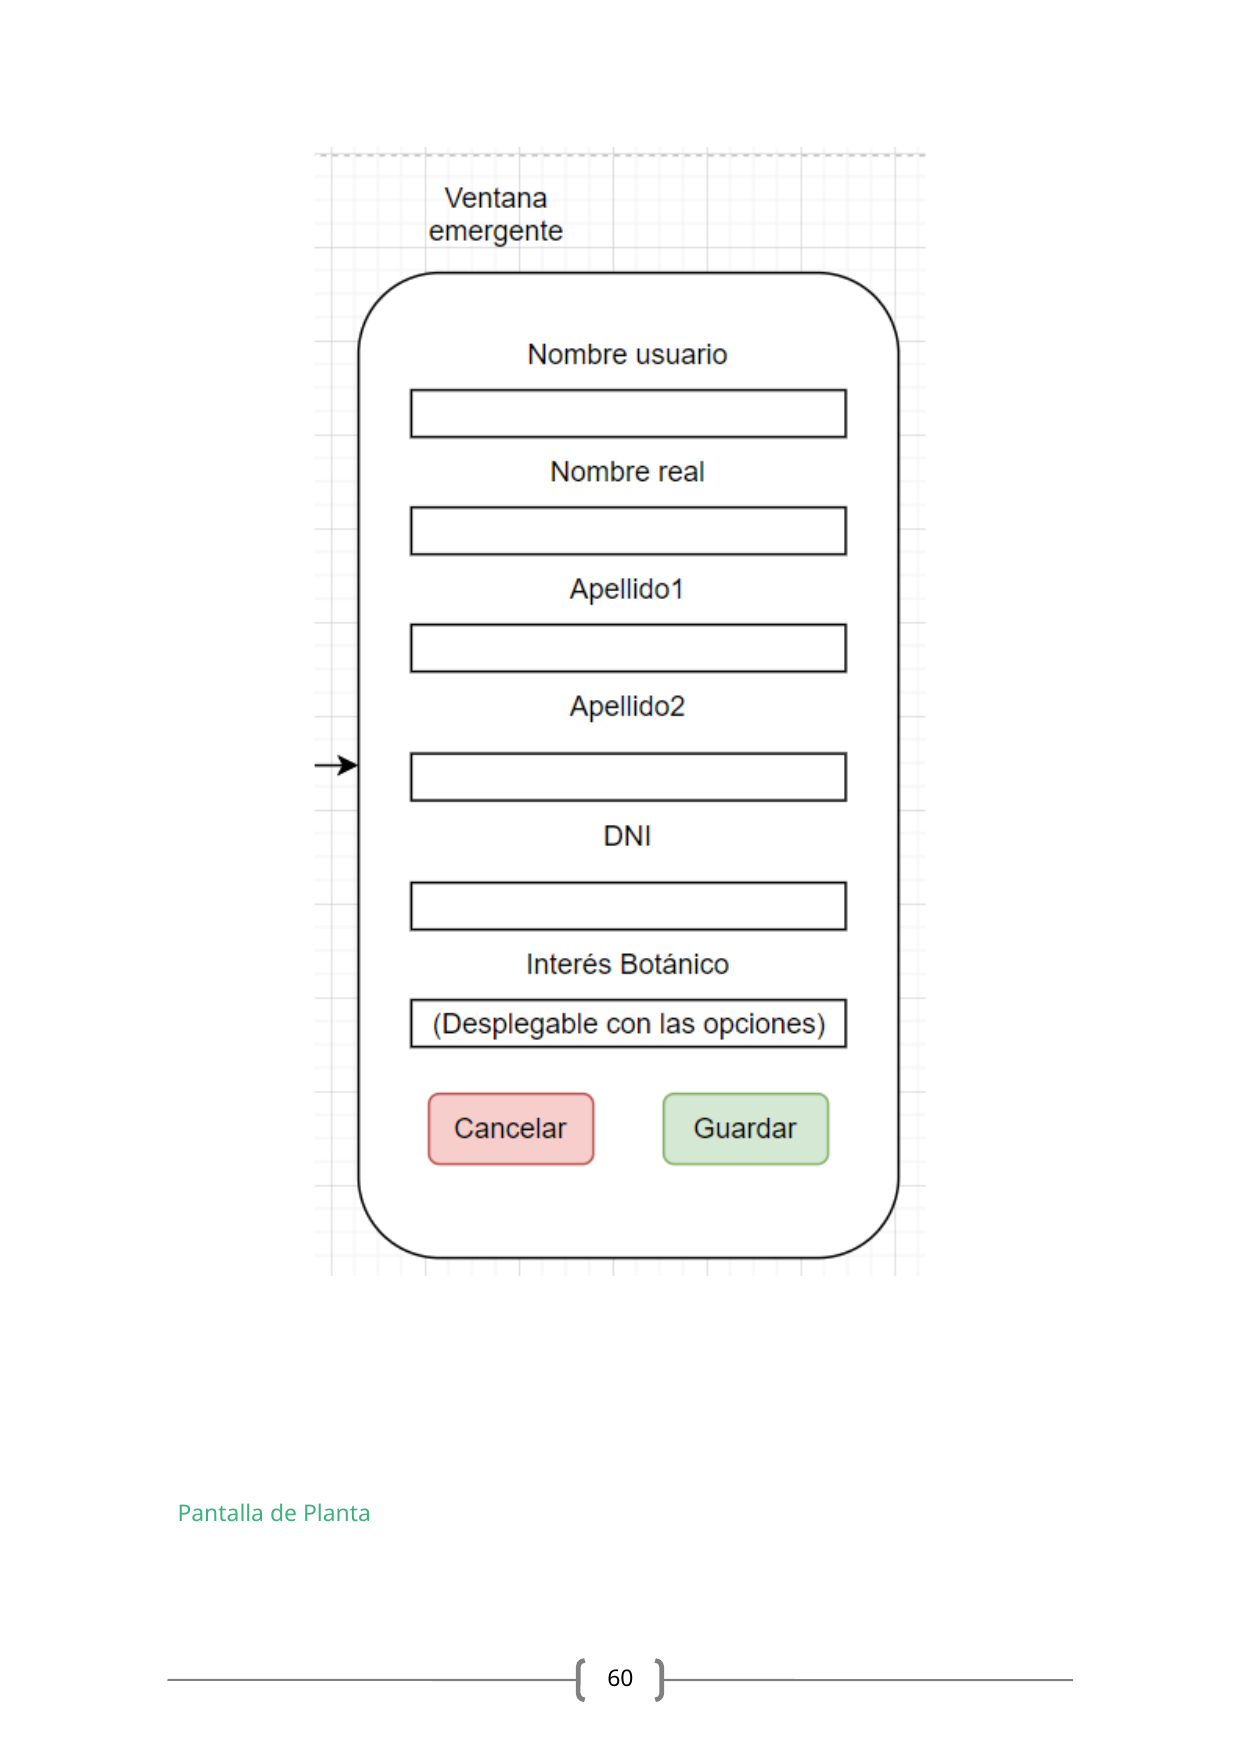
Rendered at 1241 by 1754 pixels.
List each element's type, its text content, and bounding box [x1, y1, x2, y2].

picture [314, 147, 926, 1276]
text Pantalla de Planta [177, 1497, 1063, 1528]
